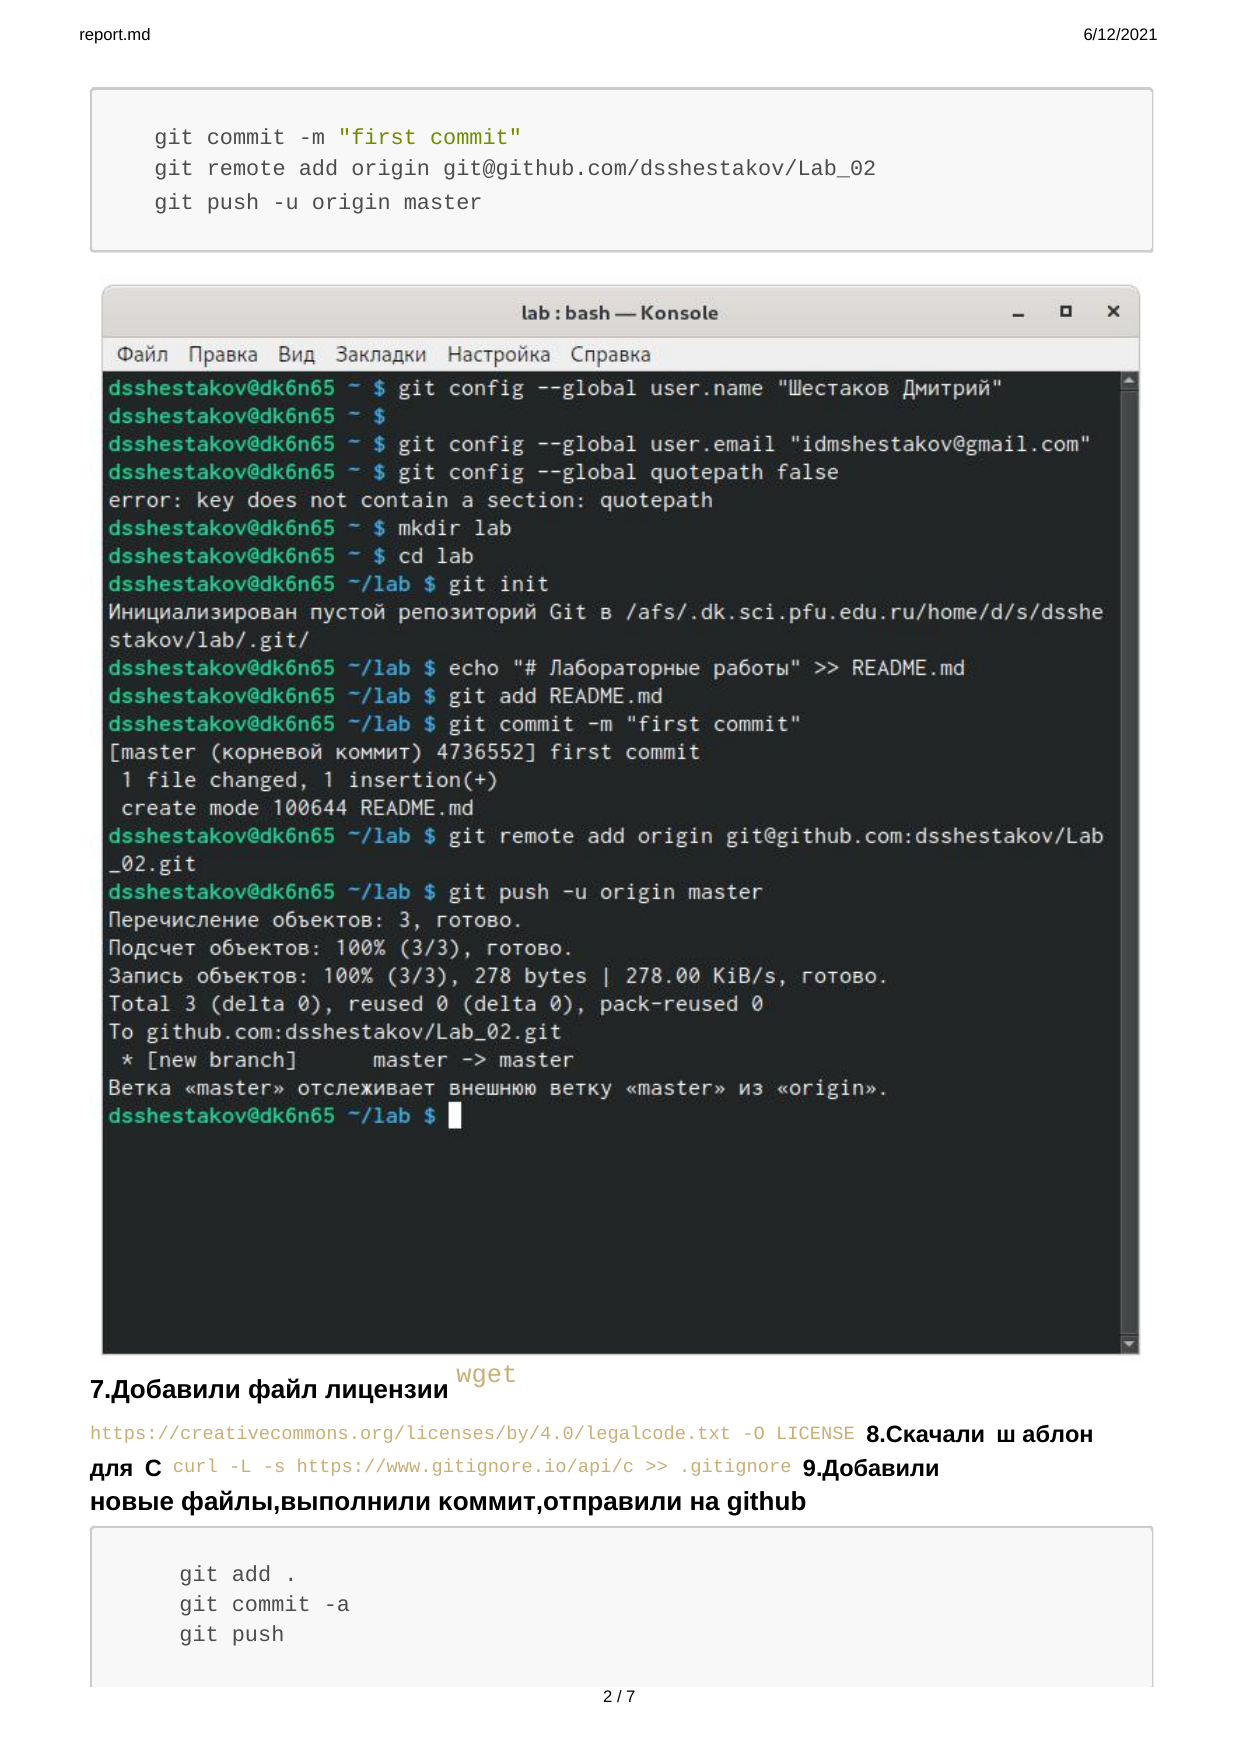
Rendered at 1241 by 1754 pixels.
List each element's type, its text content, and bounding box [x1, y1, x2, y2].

text git commit -m "first commit" [154, 126, 1161, 151]
text 2 / 7 [79, 1687, 1159, 1706]
text https://creativecommons.org/licenses/by/4.0/legalcode.txt -O LICENSE 8.Сĸачали ш аблон для С curl -L -s https://www.gitignore.io/api/c >> .gitignore 9.Добавили [89, 1411, 1111, 1481]
text report.md 6/12/2021 [79, 24, 1161, 43]
text git commit -a [179, 1593, 1161, 1618]
text git remote add origin git@github.com/dsshestakov/Lab_02 git push -u origin master [154, 157, 878, 216]
picture [89, 275, 1153, 1362]
text git push [179, 1623, 1161, 1648]
picture [88, 1524, 1154, 1687]
text новые файлы,выполнили ĸоммит,отправили на github [89, 1486, 1161, 1516]
text 7.Добавили файл лицензии wget [89, 1362, 1161, 1411]
picture [88, 87, 1154, 253]
text git add . [179, 1563, 1161, 1588]
